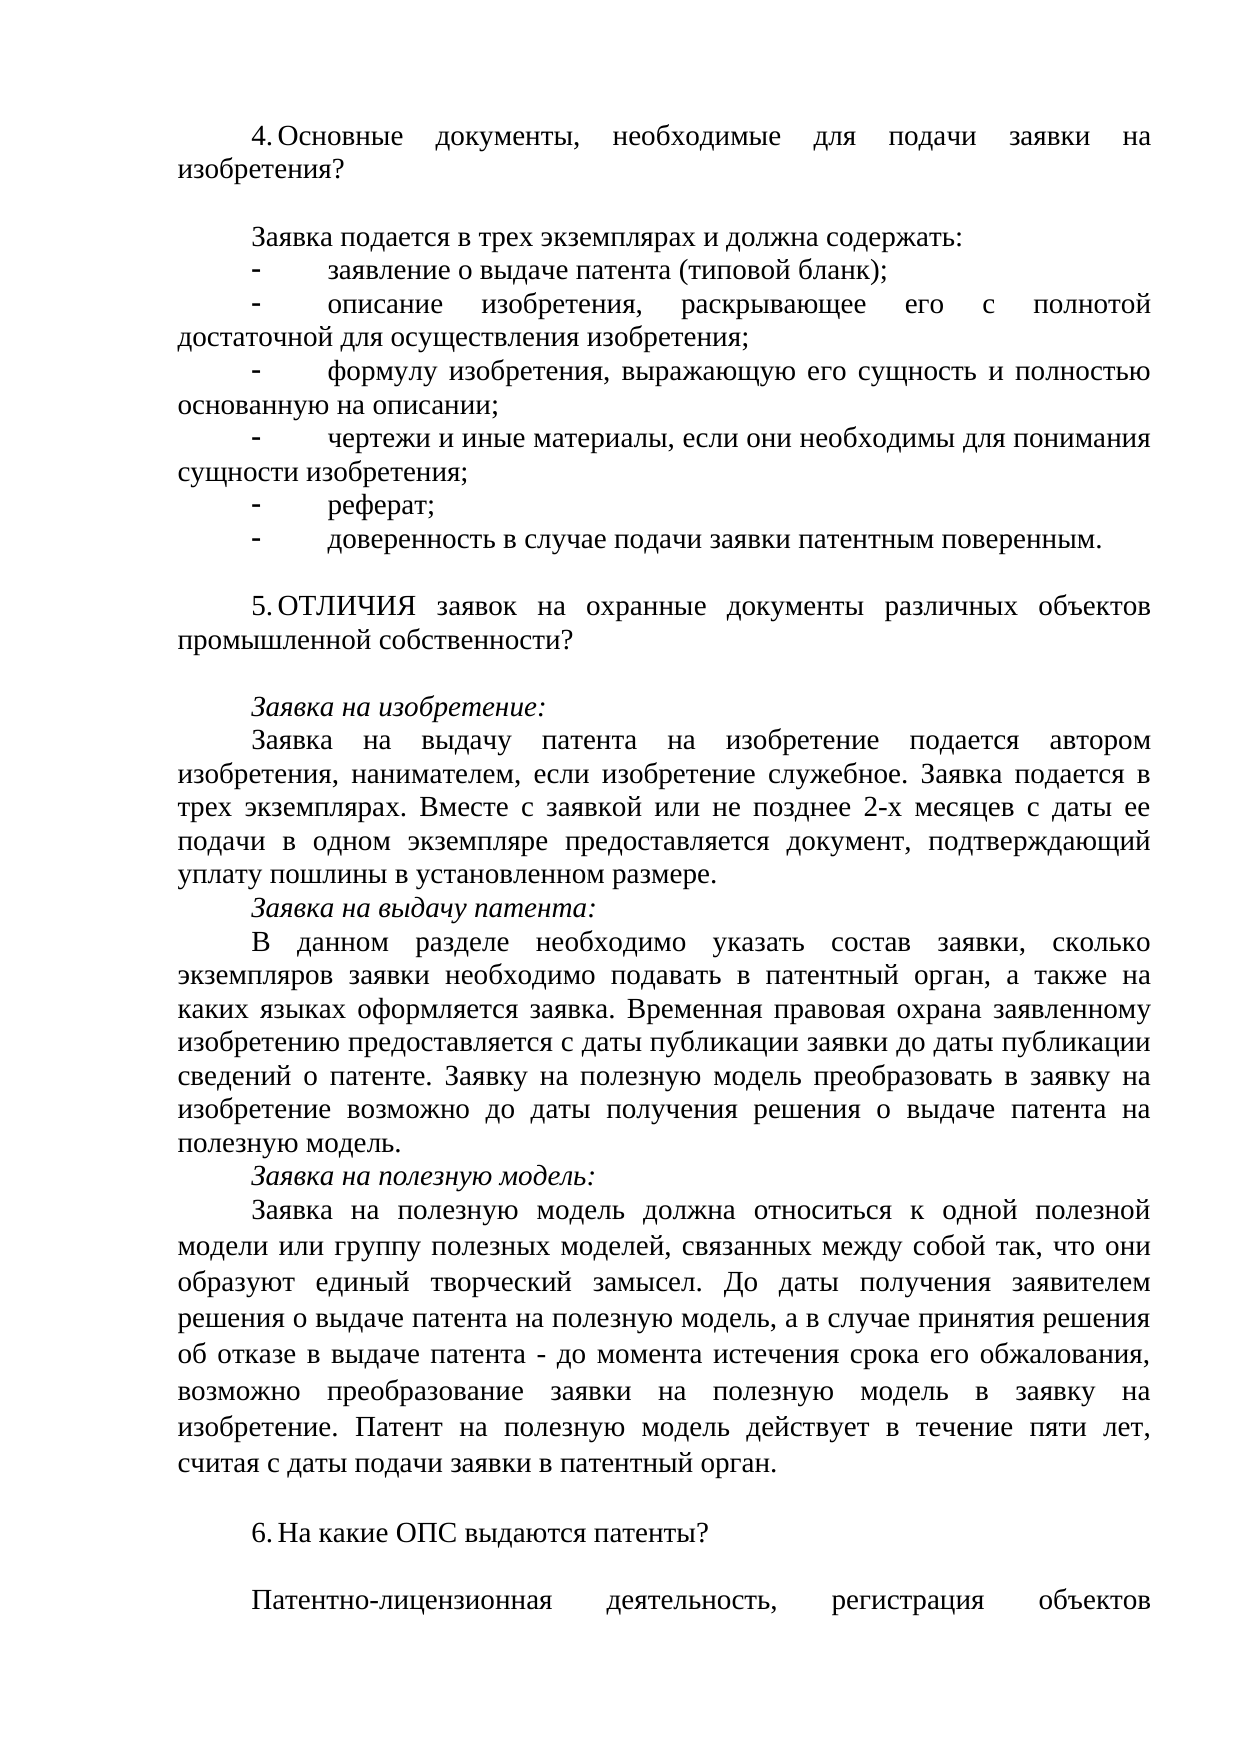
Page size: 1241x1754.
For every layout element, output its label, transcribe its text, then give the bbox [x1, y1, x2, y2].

text Заявка на выдачу патента на изобретение подается автором изобретения, нанимателем, если изобретение служебное. Заявка подается в трех экземплярах. Вместе с заявкой или не позднее 2-х месяцев с даты ее подачи в одном экземпляре предоставляется документ, подтверждающий уплату пошлины в установленном размере. [177, 722, 1152, 890]
text Заявка на полезную модель: [177, 1158, 1152, 1192]
text Заявка на выдачу патента: [177, 890, 1152, 924]
text Заявка на изобретение: [177, 689, 1152, 722]
list чертежи и иные материалы, если они необходимы для понимания сущности изобретения; [177, 420, 1152, 487]
text В данном разделе необходимо указать состав заявки, сколько экземпляров заявки необходимо подавать в патентный орган, а также на каких языках оформляется заявка. Временная правовая охрана заявленному изобретению предоставляется с даты публикации заявки до даты публикации сведений о патенте. Заявку на полезную модель преобразовать в заявку на изобретение возможно до даты получения решения о выдаче патента на полезную модель. [177, 924, 1152, 1158]
list Основные документы, необходимые для подачи заявки на изобретения? [177, 118, 1152, 185]
text Заявка на полезную модель должна относиться к одной полезной модели или группу полезных моделей, связанных между собой так, что они образуют единый творческий замысел. До даты получения заявителем решения о выдаче патента на полезную модель, а в случае принятия решения об отказе в выдаче патента - до момента истечения срока его обжалования, возможно преобразование заявки на полезную модель в заявку на изобретение. Патент на полезную модель действует в течение пяти лет, считая с даты подачи заявки в патентный орган. [177, 1192, 1152, 1479]
list описание изобретения, раскрывающее его с полнотой достаточной для осуществления изобретения; [177, 286, 1152, 353]
text Заявка подается в трех экземплярах и должна содержать: [177, 219, 1152, 252]
list заявление о выдаче патента (типовой бланк); [177, 252, 1152, 286]
list доверенность в случае подачи заявки патентным поверенным. [177, 521, 1152, 555]
list На какие ОПС выдаются патенты? [177, 1515, 1152, 1548]
list формулу изобретения, выражающую его сущность и полностью основанную на описании; [177, 353, 1152, 420]
list реферат; [177, 487, 1152, 521]
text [177, 1582, 1152, 1615]
list ОТЛИЧИЯ заявок на охранные документы различных объектов промышленной собственности? [177, 588, 1152, 655]
